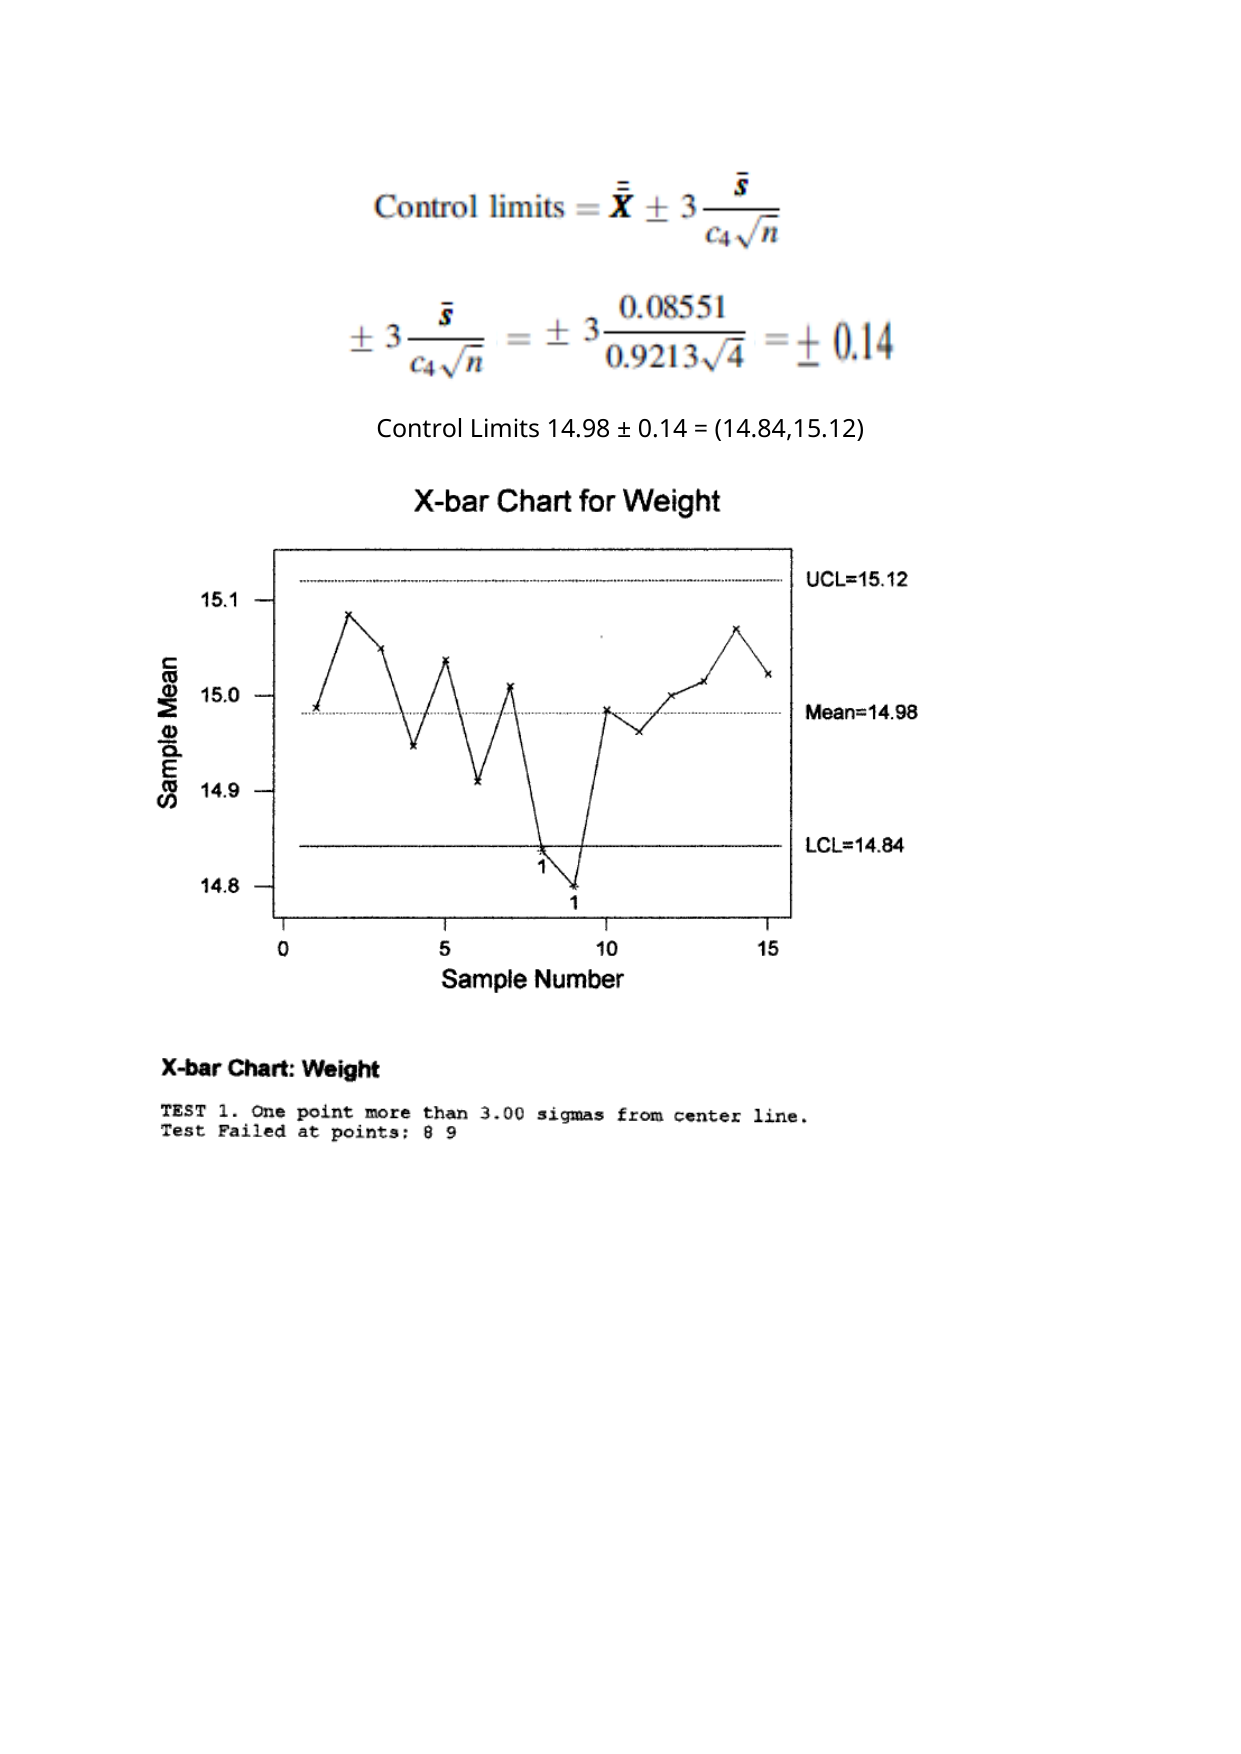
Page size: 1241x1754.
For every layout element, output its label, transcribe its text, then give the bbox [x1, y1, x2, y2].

picture [542, 280, 897, 385]
picture [332, 150, 908, 256]
picture [343, 280, 536, 385]
picture [150, 470, 919, 1021]
picture [150, 1045, 824, 1162]
text Control Limits 14.98 ± 0.14 = (14.84,15.12) [150, 411, 1090, 445]
